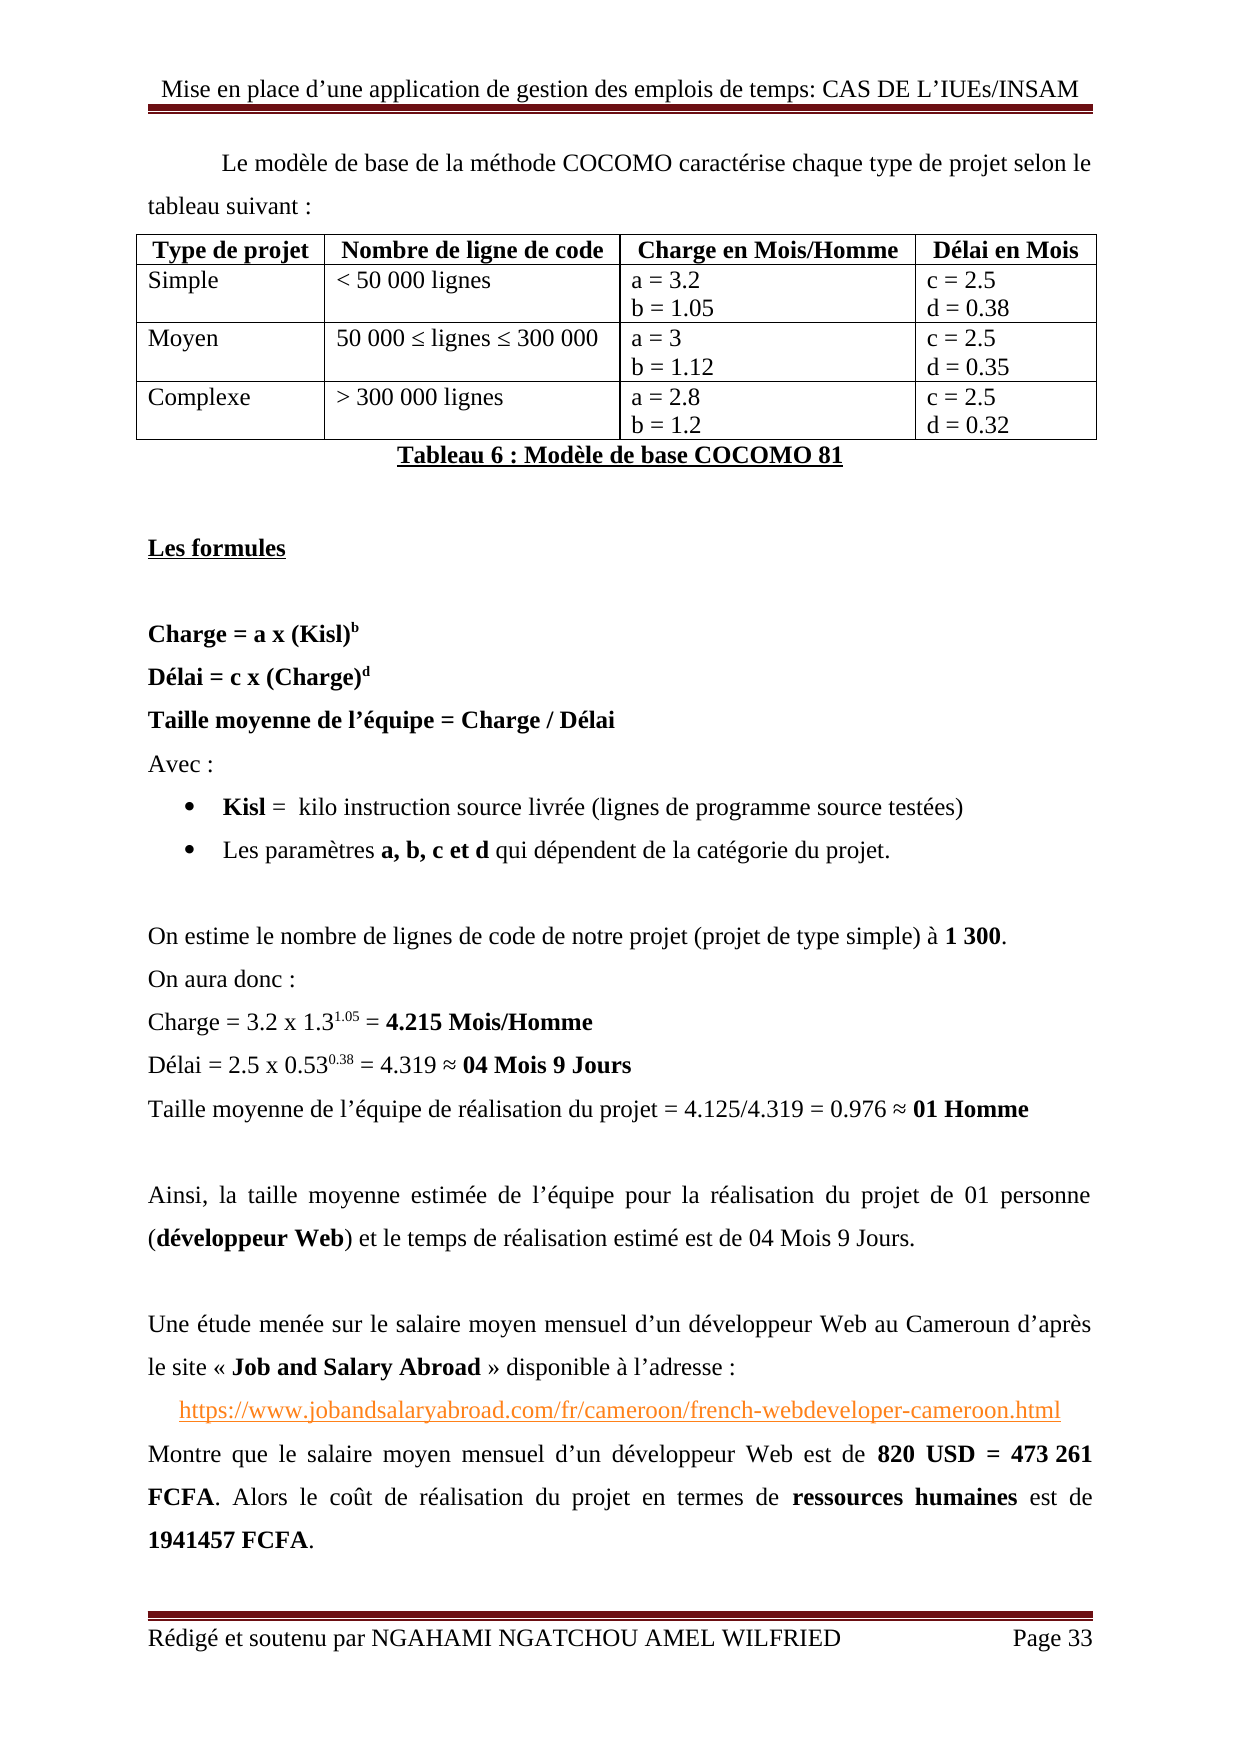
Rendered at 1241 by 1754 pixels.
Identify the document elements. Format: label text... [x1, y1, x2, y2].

text Une étude menée sur le salaire moyen mensuel d’un développeur Web au Cameroun d’après le site « Job and Salary Abroad » disponible à l’adresse : [148, 1309, 1093, 1381]
table_cell a = 3.2 b = 1.05 [621, 265, 915, 322]
table_cell a = 2.8 b = 1.2 [621, 382, 915, 439]
text Montre que le salaire moyen mensuel d’un développeur Web est de 820 USD = 473 261 FCFA. Alors le coût de réalisation du projet en termes de ressources humaines est de 1941457 FCFA. [148, 1439, 1093, 1554]
text On aura donc : [148, 964, 1093, 993]
text Charge = a x (Kisl)b [148, 619, 1093, 648]
table_cell > 300 000 lignes [325, 382, 619, 439]
table_cell c = 2.5 d = 0.38 [916, 265, 1096, 322]
table_cell Simple [137, 265, 324, 322]
list Les paramètres a, b, c et d qui dépendent de la catégorie du projet. [185, 835, 1093, 864]
text Taille moyenne de l’équipe = Charge / Délai [148, 706, 1093, 734]
text On estime le nombre de lignes de code de notre projet (projet de type simple) à 1 300. [148, 921, 1093, 950]
table_cell a = 3 b = 1.12 [621, 323, 915, 381]
text Tableau 6 : Modèle de base COCOMO 81 [148, 440, 1093, 469]
text Taille moyenne de l’équipe de réalisation du projet = 4.125/4.319 = 0.976 ≈ 01 Homme [148, 1094, 1093, 1122]
table_cell Moyen [137, 323, 324, 381]
text https://www.jobandsalaryabroad.com/fr/cameroon/french-webdeveloper-cameroon.html [148, 1396, 1093, 1424]
text Avec : [148, 749, 1093, 777]
text Charge = 3.2 x 1.31.05 = 4.215 Mois/Homme [148, 1007, 1093, 1036]
table_cell Complexe [137, 382, 324, 439]
table_header Délai en Mois [916, 235, 1096, 264]
table_header Nombre de ligne de code [325, 235, 619, 264]
text Les formules [148, 533, 1093, 562]
table_cell 50 000 ≤ lignes ≤ 300 000 [325, 323, 619, 381]
text Ainsi, la taille moyenne estimée de l’équipe pour la réalisation du projet de 01 personne (développeur Web) et le temps de réalisation estimé est de 04 Mois 9 Jours. [148, 1180, 1093, 1252]
text Le modèle de base de la méthode COCOMO caractérise chaque type de projet selon le tableau suivant : [148, 148, 1093, 219]
text Délai = 2.5 x 0.530.38 = 4.319 ≈ 04 Mois 9 Jours [148, 1051, 1093, 1079]
table_cell c = 2.5 d = 0.32 [916, 382, 1096, 439]
table_cell c = 2.5 d = 0.35 [916, 323, 1096, 381]
table_header Type de projet [137, 235, 324, 264]
list Kisl = kilo instruction source livrée (lignes de programme source testées) [185, 792, 1093, 821]
text Délai = c x (Charge)d [148, 662, 1093, 691]
table_cell < 50 000 lignes [325, 265, 619, 322]
table_header Charge en Mois/Homme [621, 235, 915, 264]
